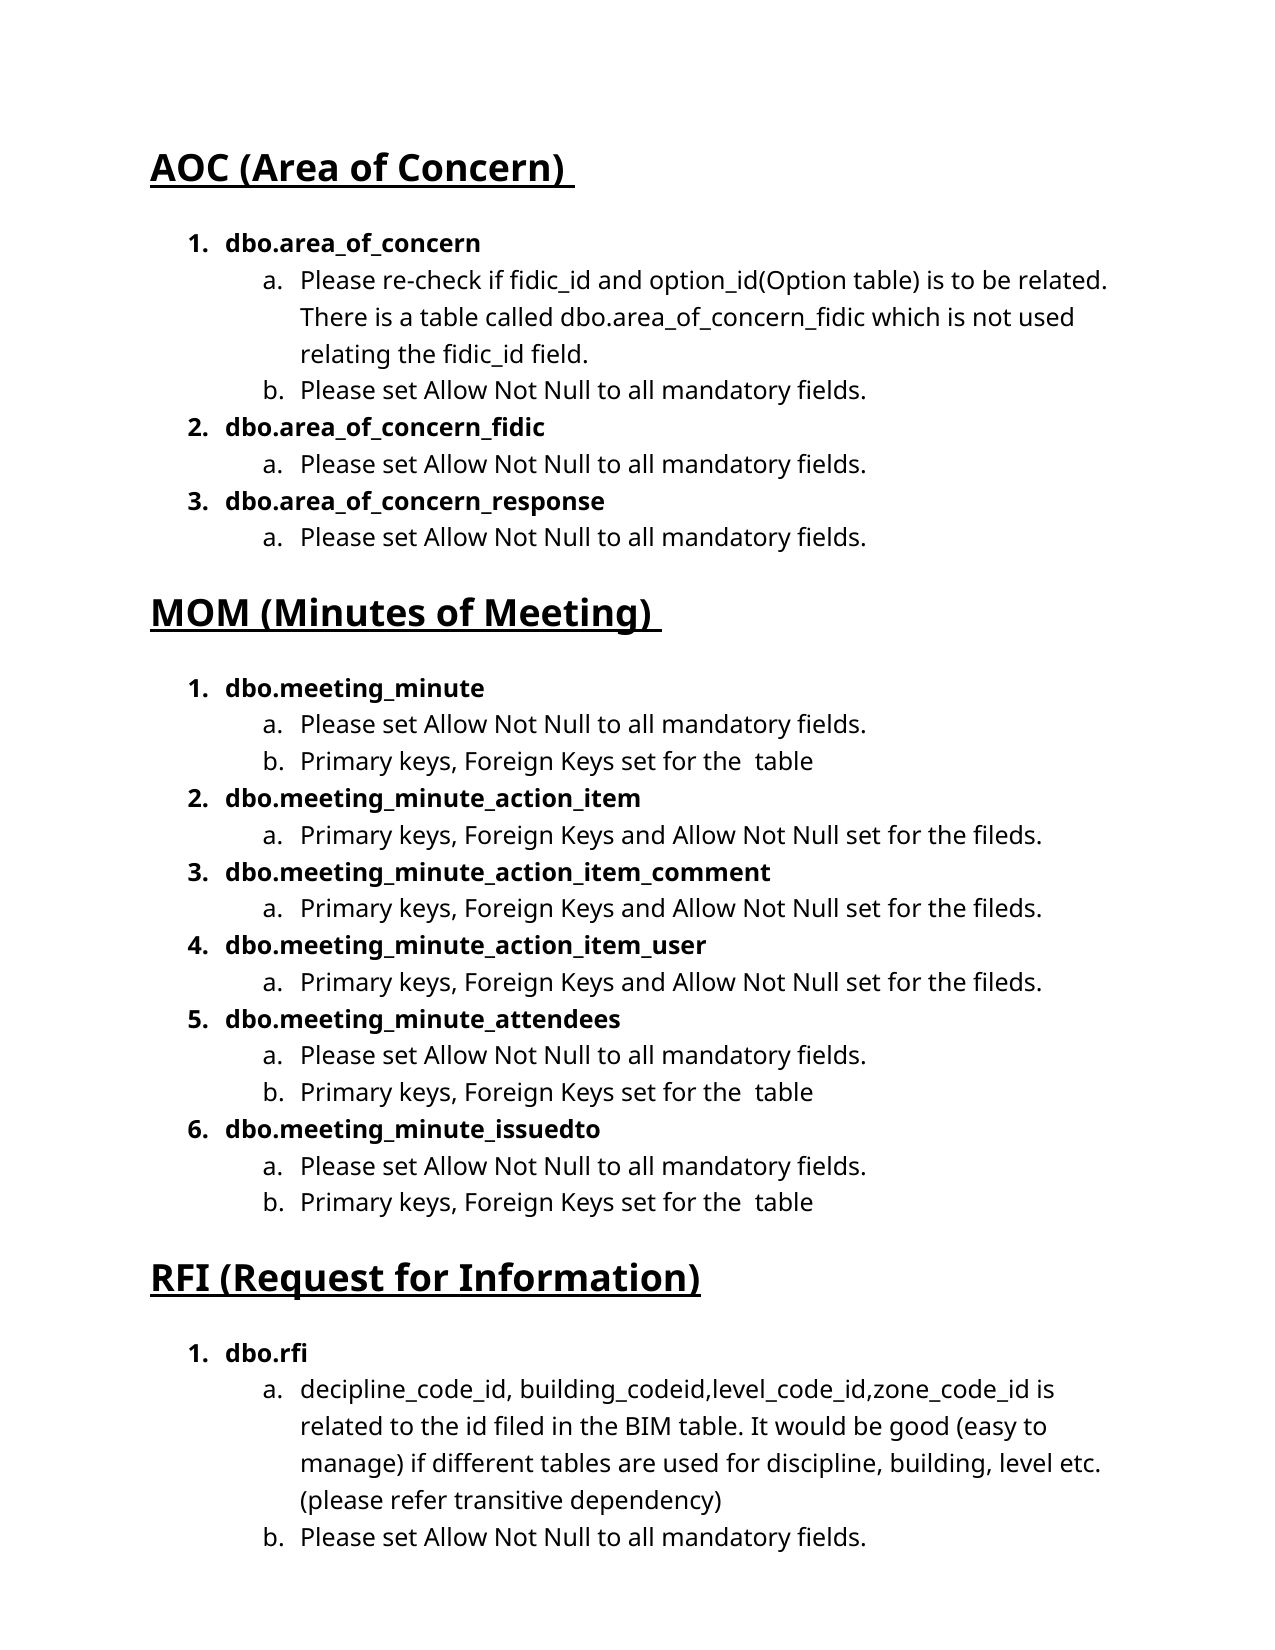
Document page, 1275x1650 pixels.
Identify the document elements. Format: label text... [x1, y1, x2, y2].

list Please set Allow Not Null to all mandatory fields. [262, 520, 1125, 554]
list Primary keys, Foreign Keys set for the table [262, 1185, 1125, 1219]
list dbo.rfi [187, 1335, 1125, 1369]
list dbo.meeting_minute_action_item [187, 781, 1125, 815]
list Please set Allow Not Null to all mandatory fields. [262, 707, 1125, 741]
list dbo.area_of_concern [187, 226, 1125, 260]
list Please re-check if fidic_id and option_id(Option table) is to be related. There is a table called dbo.area_of_concern_fidic which is not used relating the fidic_id field. [262, 263, 1125, 370]
list Please set Allow Not Null to all mandatory fields. [262, 373, 1125, 407]
list dbo.meeting_minute_attendees [187, 1001, 1125, 1035]
list decipline_code_id, building_codeid,level_code_id,zone_code_id is related to the id filed in the BIM table. It would be good (easy to manage) if different tables are used for discipline, building, level etc. (please refer transitive dependency) [262, 1372, 1125, 1516]
list Primary keys, Foreign Keys set for the table [262, 1075, 1125, 1109]
list Please set Allow Not Null to all mandatory fields. [262, 1148, 1125, 1182]
list Primary keys, Foreign Keys set for the table [262, 744, 1125, 778]
list Primary keys, Foreign Keys and Allow Not Null set for the fileds. [262, 891, 1125, 925]
list Primary keys, Foreign Keys and Allow Not Null set for the fileds. [262, 964, 1125, 998]
list dbo.area_of_concern_response [187, 483, 1125, 517]
list dbo.meeting_minute_action_item_comment [187, 854, 1125, 888]
text AOC (Area of Concern) [150, 142, 1125, 193]
list Please set Allow Not Null to all mandatory fields. [262, 447, 1125, 481]
list dbo.meeting_minute [187, 670, 1125, 704]
list dbo.meeting_minute_action_item_user [187, 928, 1125, 962]
text RFI (Request for Information) [150, 1251, 1125, 1302]
list dbo.area_of_concern_fidic [187, 410, 1125, 444]
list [262, 1519, 1125, 1553]
text MOM (Minutes of Meeting) [150, 586, 1125, 637]
list Please set Allow Not Null to all mandatory fields. [262, 1038, 1125, 1072]
list dbo.meeting_minute_issuedto [187, 1112, 1125, 1146]
list Primary keys, Foreign Keys and Allow Not Null set for the fileds. [262, 817, 1125, 851]
